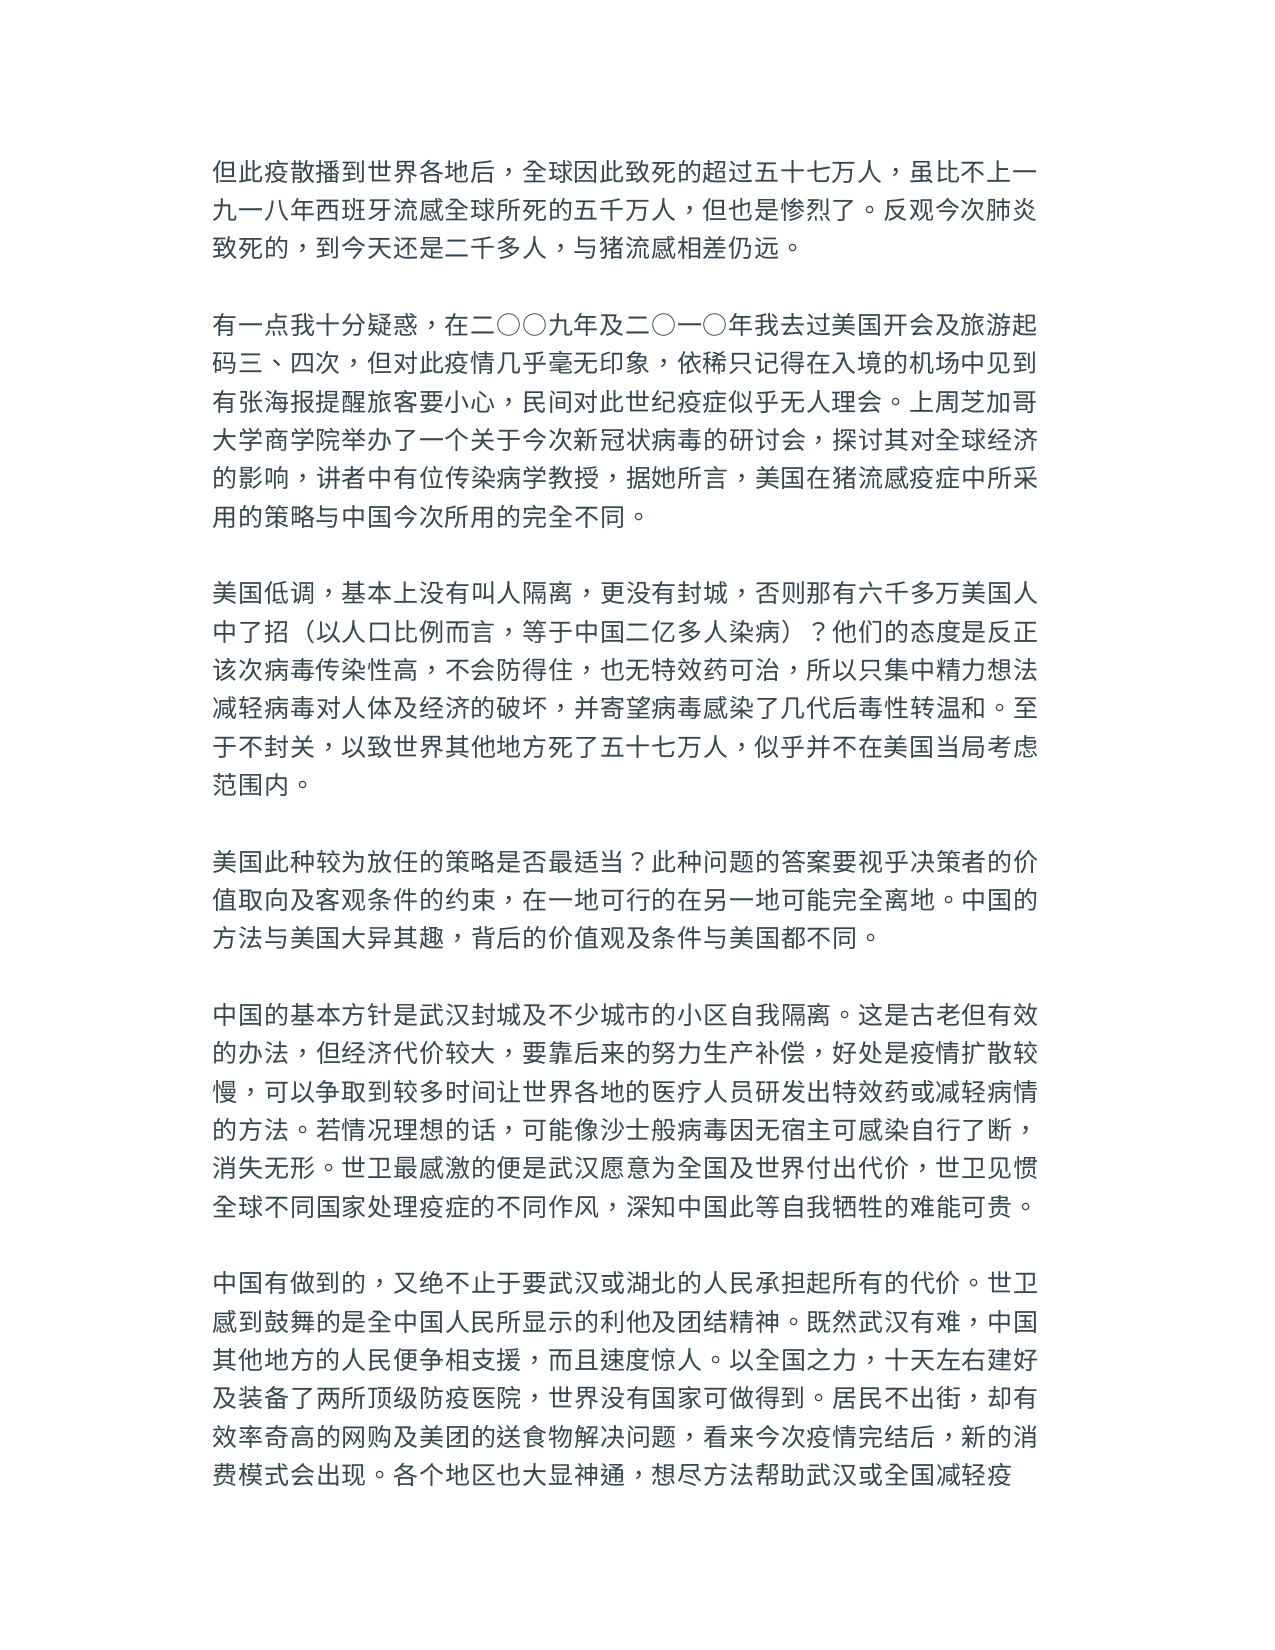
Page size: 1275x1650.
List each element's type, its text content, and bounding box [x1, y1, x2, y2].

text 中国的基本方针是武汉封城及不少城市的小区自我隔离。这是古老但有效的办法，但经济代价较大，要靠后来的努力生产补偿，好处是疫情扩散较慢，可以争取到较多时间让世界各地的医疗人员研发出特效药或减轻病情的方法。若情况理想的话，可能像沙士般病毒因无宿主可感染自行了断，消失无形。世卫最感激的便是武汉愿意为全国及世界付出代价，世卫见惯全球不同国家处理疫症的不同作风，深知中国此等自我牺牲的难能可贵。 [212, 993, 1062, 1223]
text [212, 150, 1062, 265]
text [212, 1262, 1062, 1492]
text 美国此种较为放任的策略是否最适当？此种问题的答案要视乎决策者的价值取向及客观条件的约束，在一地可行的在另一地可能完全离地。中国的方法与美国大异其趣，背后的价值观及条件与美国都不同。 [212, 840, 1062, 955]
text 美国低调，基本上没有叫人隔离，更没有封城，否则那有六千多万美国人中了招（以人口比例而言，等于中国二亿多人染病）？他们的态度是反正该次病毒传染性高，不会防得住，也无特效药可治，所以只集中精力想法减轻病毒对人体及经济的破坏，并寄望病毒感染了几代后毒性转温和。至于不封关，以致世界其他地方死了五十七万人，似乎并不在美国当局考虑范围内。 [212, 572, 1062, 802]
text 有一点我十分疑惑，在二○○九年及二○一○年我去过美国开会及旅游起码三、四次，但对此疫情几乎毫无印象，依稀只记得在入境的机场中见到有张海报提醒旅客要小心，民间对此世纪疫症似乎无人理会。上周芝加哥大学商学院举办了一个关于今次新冠状病毒的研讨会，探讨其对全球经济的影响，讲者中有位传染病学教授，据她所言，美国在猪流感疫症中所采用的策略与中国今次所用的完全不同。 [212, 303, 1062, 533]
